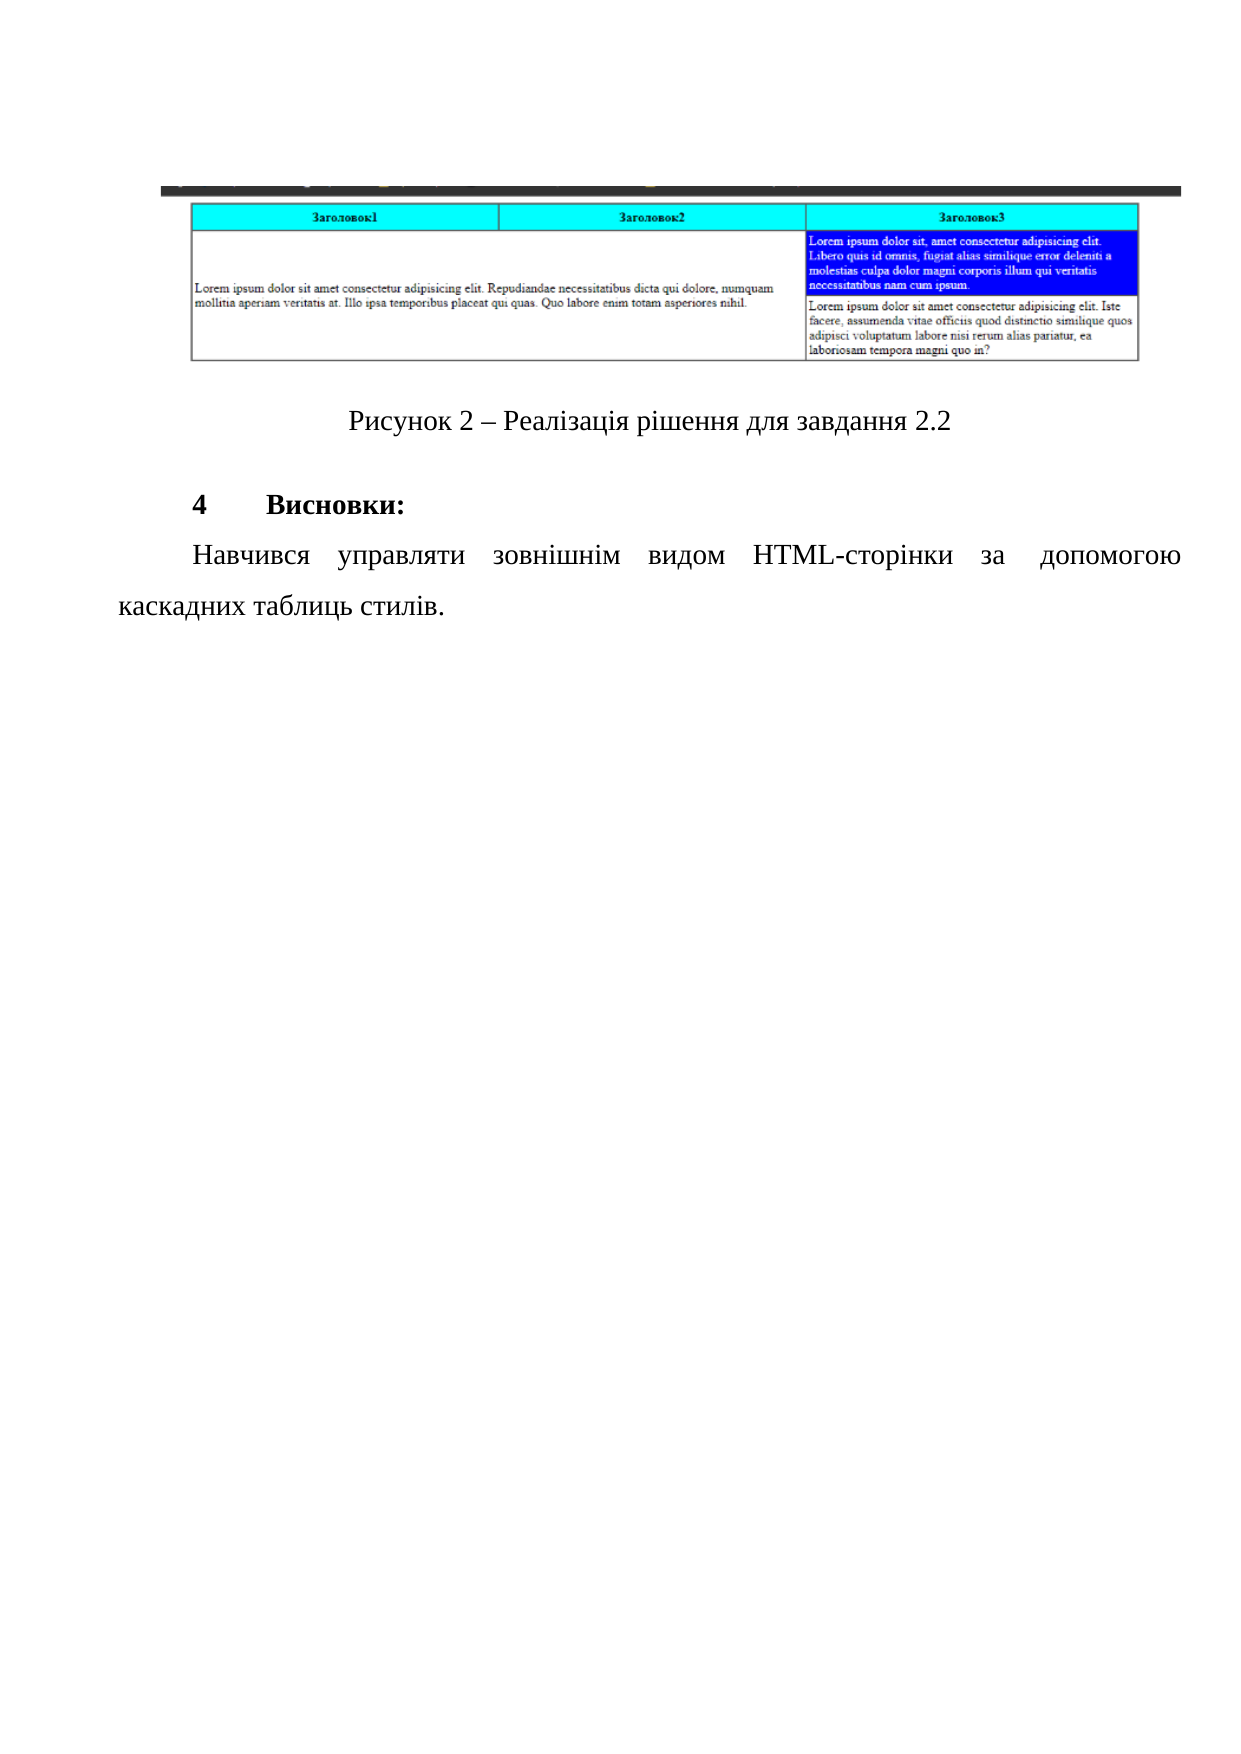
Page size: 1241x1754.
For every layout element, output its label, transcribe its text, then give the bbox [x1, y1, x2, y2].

subtitle Висновки: [118, 487, 1181, 521]
text Навчився управляти зовнішнім видом HTML-сторінки за допомогою каскадних таблиць стилів. [118, 537, 1181, 621]
picture [160, 186, 1182, 387]
